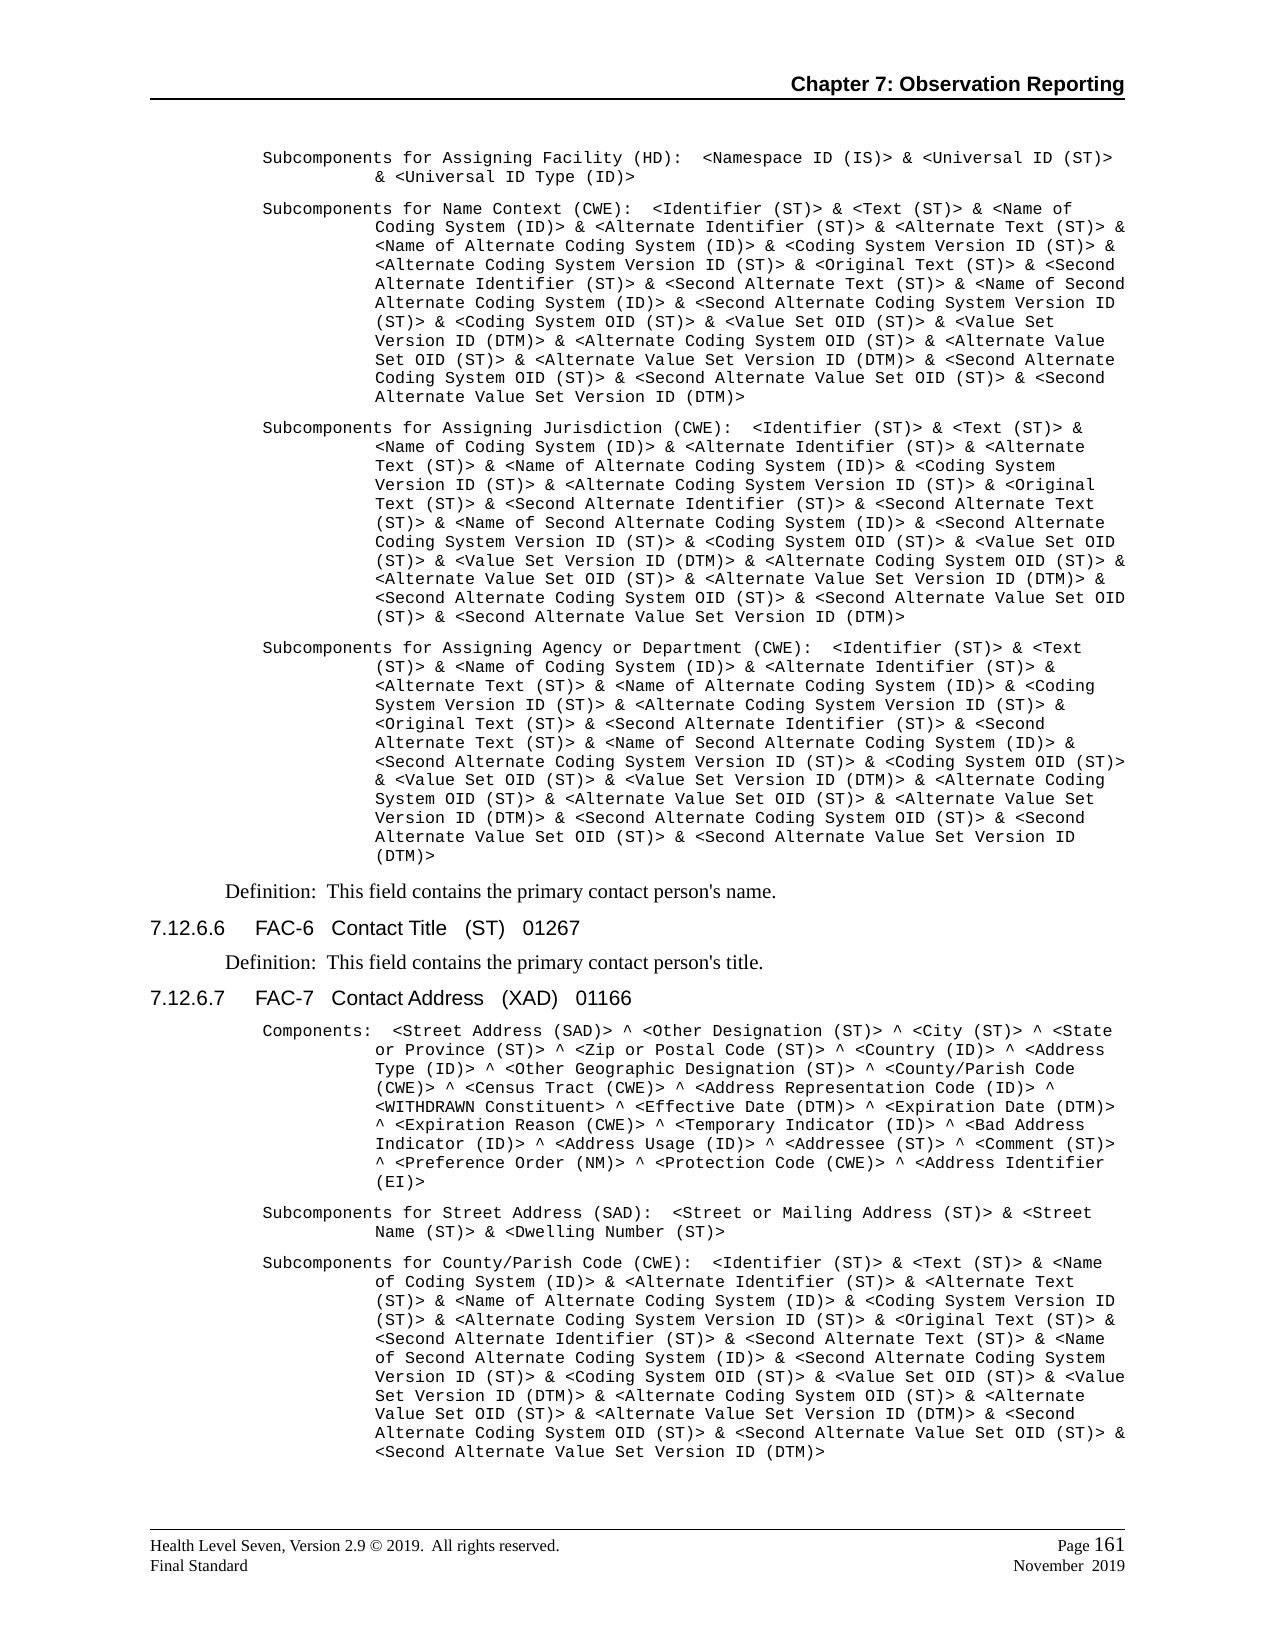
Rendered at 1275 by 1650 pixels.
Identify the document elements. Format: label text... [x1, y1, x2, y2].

text Subcomponents for Assigning Agency or Department (CWE): <Identifier (ST)> & <Text (ST)> & <Name of Coding System (ID)> & <Alternate Identifier (ST)> & <Alternate Text (ST)> & <Name of Alternate Coding System (ID)> & <Coding System Version ID (ST)> & <Alternate Coding System Version ID (ST)> & <Original Text (ST)> & <Second Alternate Identifier (ST)> & <Second Alternate Text (ST)> & <Name of Second Alternate Coding System (ID)> & <Second Alternate Coding System Version ID (ST)> & <Coding System OID (ST)> & <Value Set OID (ST)> & <Value Set Version ID (DTM)> & <Alternate Coding System OID (ST)> & <Alternate Value Set OID (ST)> & <Alternate Value Set Version ID (DTM)> & <Second Alternate Coding System OID (ST)> & <Second Alternate Value Set OID (ST)> & <Second Alternate Value Set Version ID (DTM)> [262, 640, 1125, 866]
text Definition: This field contains the primary contact person's title. [225, 950, 1125, 974]
text Subcomponents for Street Address (SAD): <Street or Mailing Address (ST)> & <Street Name (ST)> & <Dwelling Number (ST)> [262, 1205, 1125, 1243]
text Components: <Street Address (SAD)> ^ <Other Designation (ST)> ^ <City (ST)> ^ <State or Province (ST)> ^ <Zip or Postal Code (ST)> ^ <Country (ID)> ^ <Address Type (ID)> ^ <Other Geographic Designation (ST)> ^ <County/Parish Code (CWE)> ^ <Census Tract (CWE)> ^ <Address Representation Code (ID)> ^ <WITHDRAWN Constituent> ^ <Effective Date (DTM)> ^ <Expiration Date (DTM)> ^ <Expiration Reason (CWE)> ^ <Temporary Indicator (ID)> ^ <Bad Address Indicator (ID)> ^ <Address Usage (ID)> ^ <Addressee (ST)> ^ <Comment (ST)> ^ <Preference Order (NM)> ^ <Protection Code (CWE)> ^ <Address Identifier (EI)> [262, 1023, 1125, 1192]
text Subcomponents for Name Context (CWE): <Identifier (ST)> & <Text (ST)> & <Name of Coding System (ID)> & <Alternate Identifier (ST)> & <Alternate Text (ST)> & <Name of Alternate Coding System (ID)> & <Coding System Version ID (ST)> & <Alternate Coding System Version ID (ST)> & <Original Text (ST)> & <Second Alternate Identifier (ST)> & <Second Alternate Text (ST)> & <Name of Second Alternate Coding System (ID)> & <Second Alternate Coding System Version ID (ST)> & <Coding System OID (ST)> & <Value Set OID (ST)> & <Value Set Version ID (DTM)> & <Alternate Coding System OID (ST)> & <Alternate Value Set OID (ST)> & <Alternate Value Set Version ID (DTM)> & <Second Alternate Coding System OID (ST)> & <Second Alternate Value Set OID (ST)> & <Second Alternate Value Set Version ID (DTM)> [262, 200, 1125, 408]
text Subcomponents for Assigning Jurisdiction (CWE): <Identifier (ST)> & <Text (ST)> & <Name of Coding System (ID)> & <Alternate Identifier (ST)> & <Alternate Text (ST)> & <Name of Alternate Coding System (ID)> & <Coding System Version ID (ST)> & <Alternate Coding System Version ID (ST)> & <Original Text (ST)> & <Second Alternate Identifier (ST)> & <Second Alternate Text (ST)> & <Name of Second Alternate Coding System (ID)> & <Second Alternate Coding System Version ID (ST)> & <Coding System OID (ST)> & <Value Set OID (ST)> & <Value Set Version ID (DTM)> & <Alternate Coding System OID (ST)> & <Alternate Value Set OID (ST)> & <Alternate Value Set Version ID (DTM)> & <Second Alternate Coding System OID (ST)> & <Second Alternate Value Set OID (ST)> & <Second Alternate Value Set Version ID (DTM)> [262, 420, 1125, 627]
subtitle FAC-7 Contact Address (XAD) 01166 [150, 986, 1125, 1010]
subtitle FAC-6 Contact Title (ST) 01267 [150, 915, 1125, 939]
text Subcomponents for Assigning Facility (HD): <Namespace ID (IS)> & <Universal ID (ST)> & <Universal ID Type (ID)> [262, 150, 1125, 188]
text Definition: This field contains the primary contact person's name. [225, 879, 1125, 903]
text Subcomponents for County/Parish Code (CWE): <Identifier (ST)> & <Text (ST)> & <Name of Coding System (ID)> & <Alternate Identifier (ST)> & <Alternate Text (ST)> & <Name of Alternate Coding System (ID)> & <Coding System Version ID (ST)> & <Alternate Coding System Version ID (ST)> & <Original Text (ST)> & <Second Alternate Identifier (ST)> & <Second Alternate Text (ST)> & <Name of Second Alternate Coding System (ID)> & <Second Alternate Coding System Version ID (ST)> & <Coding System OID (ST)> & <Value Set OID (ST)> & <Value Set Version ID (DTM)> & <Alternate Coding System OID (ST)> & <Alternate Value Set OID (ST)> & <Alternate Value Set Version ID (DTM)> & <Second Alternate Coding System OID (ST)> & <Second Alternate Value Set OID (ST)> & <Second Alternate Value Set Version ID (DTM)> [262, 1255, 1125, 1462]
